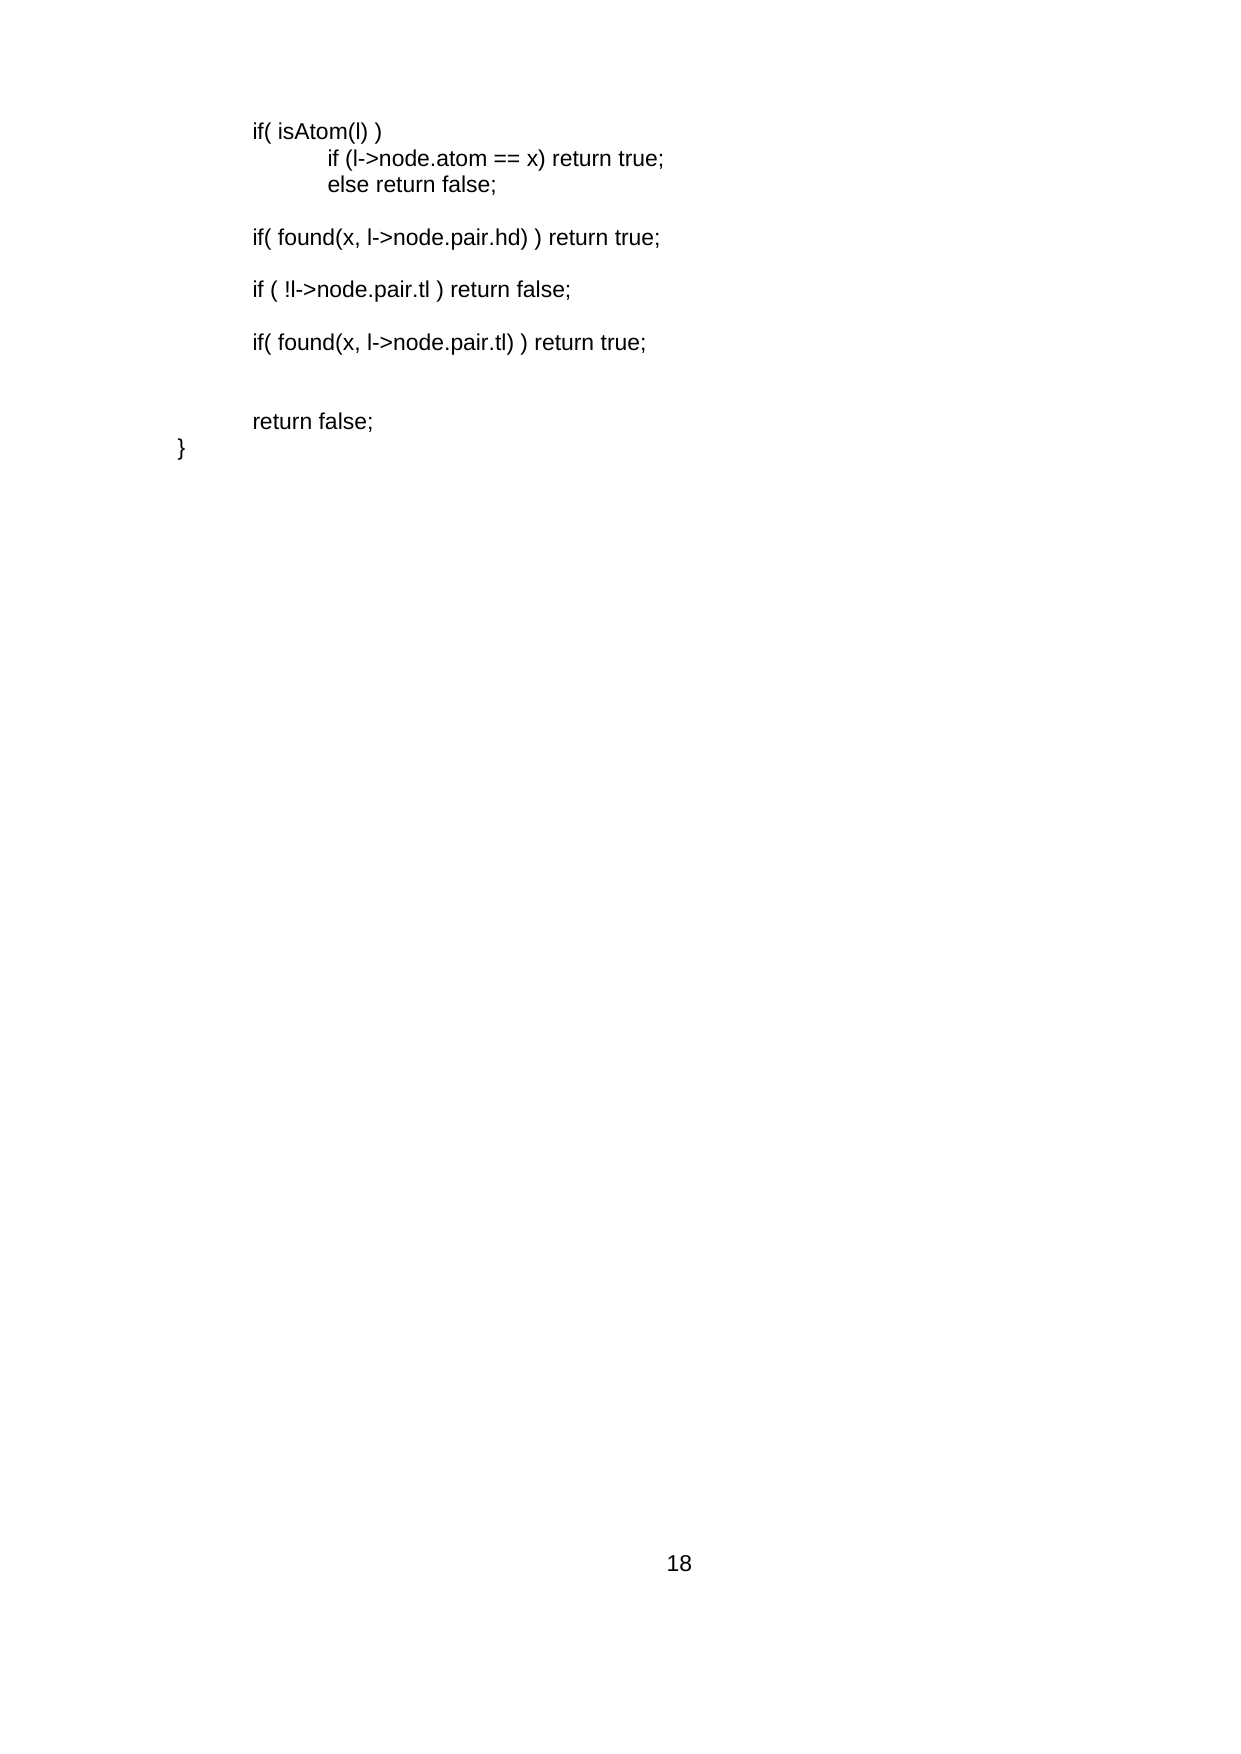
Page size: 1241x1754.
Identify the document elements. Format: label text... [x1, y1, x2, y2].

text else return false; [177, 171, 1181, 197]
text } [177, 434, 1181, 461]
text if (l->node.atom == x) return true; [177, 144, 1181, 171]
text if( isAtom(l) ) [177, 118, 1181, 144]
text if( found(x, l->node.pair.tl) ) return true; [177, 329, 1181, 355]
text return false; [177, 408, 1181, 434]
text if( found(x, l->node.pair.hd) ) return true; [177, 223, 1181, 250]
text if ( !l->node.pair.tl ) return false; [177, 276, 1181, 303]
